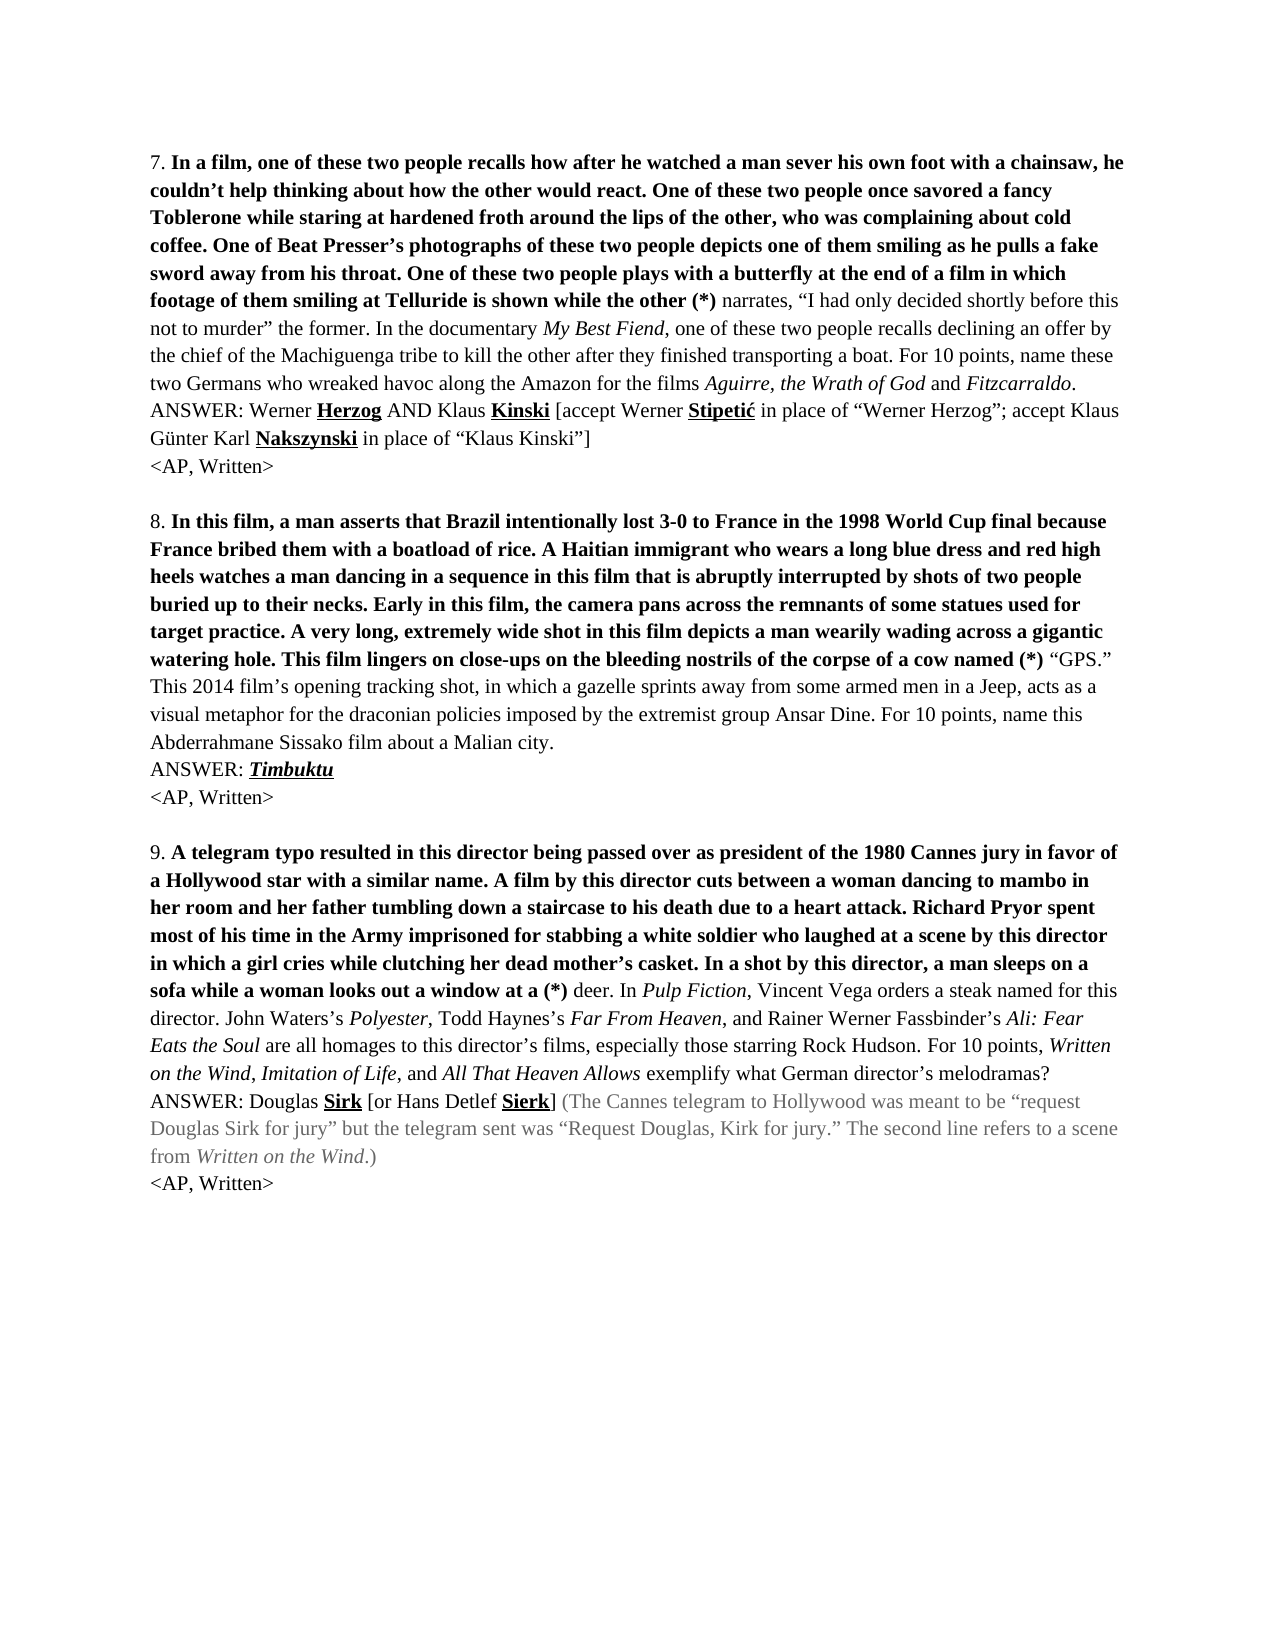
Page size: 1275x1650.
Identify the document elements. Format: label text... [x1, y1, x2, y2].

text ANSWER: Douglas Sirk [or Hans Detlef Sierk] (The Cannes telegram to Hollywood was meant to be “request Douglas Sirk for jury” but the telegram sent was “Request Douglas, Kirk for jury.” The second line refers to a scene from Written on the Wind.) [150, 1088, 1125, 1168]
text 9. A telegram typo resulted in this director being passed over as president of the 1980 Cannes jury in favor of a Hollywood star with a similar name. A film by this director cuts between a woman dancing to mambo in her room and her father tumbling down a staircase to his death due to a heart attack. Richard Pryor spent most of his time in the Army imprisoned for stabbing a white soldier who laughed at a scene by this director in which a girl cries while clutching her dead mother’s casket. In a shot by this director, a man sleeps on a sofa while a woman looks out a window at a (*) deer. In Pulp Fiction, Vincent Vega orders a steak named for this director. John Waters’s Polyester, Todd Haynes’s Far From Heaven, and Rainer Werner Fassbinder’s Ali: Fear Eats the Soul are all homages to this director’s films, especially those starring Rock Hudson. For 10 points, Written on the Wind, Imitation of Life, and All That Heaven Allows exemplify what German director’s melodramas? [150, 840, 1125, 1085]
text 7. In a film, one of these two people recalls how after he watched a man sever his own foot with a chainsaw, he couldn’t help thinking about how the other would react. One of these two people once savored a fancy Toblerone while staring at hardened froth around the lips of the other, who was complaining about cold coffee. One of Beat Presser’s photographs of these two people depicts one of them smiling as he pulls a fake sword away from his throat. One of these two people plays with a butterfly at the end of a film in which footage of them smiling at Telluride is shown while the other (*) narrates, “I had only decided shortly before this not to murder” the former. In the documentary My Best Fiend, one of these two people recalls declining an offer by the chief of the Machiguenga tribe to kill the other after they finished transporting a boat. For 10 points, name these two Germans who wreaked havoc along the Amazon for the films Aguirre, the Wrath of God and Fitzcarraldo. [150, 150, 1125, 395]
text ANSWER: Werner Herzog AND Klaus Kinski [accept Werner Stipetić in place of “Werner Herzog”; accept Klaus Günter Karl Nakszynski in place of “Klaus Kinski”] [150, 398, 1125, 450]
text <AP, Written> [150, 1171, 1125, 1195]
text ANSWER: Timbuktu [150, 757, 1125, 781]
text <AP, Written> [150, 785, 1125, 809]
text 8. In this film, a man asserts that Brazil intentionally lost 3-0 to France in the 1998 World Cup final because France bribed them with a boatload of rice. A Haitian immigrant who wears a long blue dress and red high heels watches a man dancing in a sequence in this film that is abruptly interrupted by shots of two people buried up to their necks. Early in this film, the camera pans across the remnants of some statues used for target practice. A very long, extremely wide shot in this film depicts a man wearily wading across a gigantic watering hole. This film lingers on close-ups on the bleeding nostrils of the corpse of a cow named (*) “GPS.” This 2014 film’s opening tracking shot, in which a gazelle sprints away from some armed men in a Jeep, acts as a visual metaphor for the draconian policies imposed by the extremist group Ansar Dine. For 10 points, name this Abderrahmane Sissako film about a Malian city. [150, 509, 1125, 754]
text <AP, Written> [150, 454, 1125, 478]
